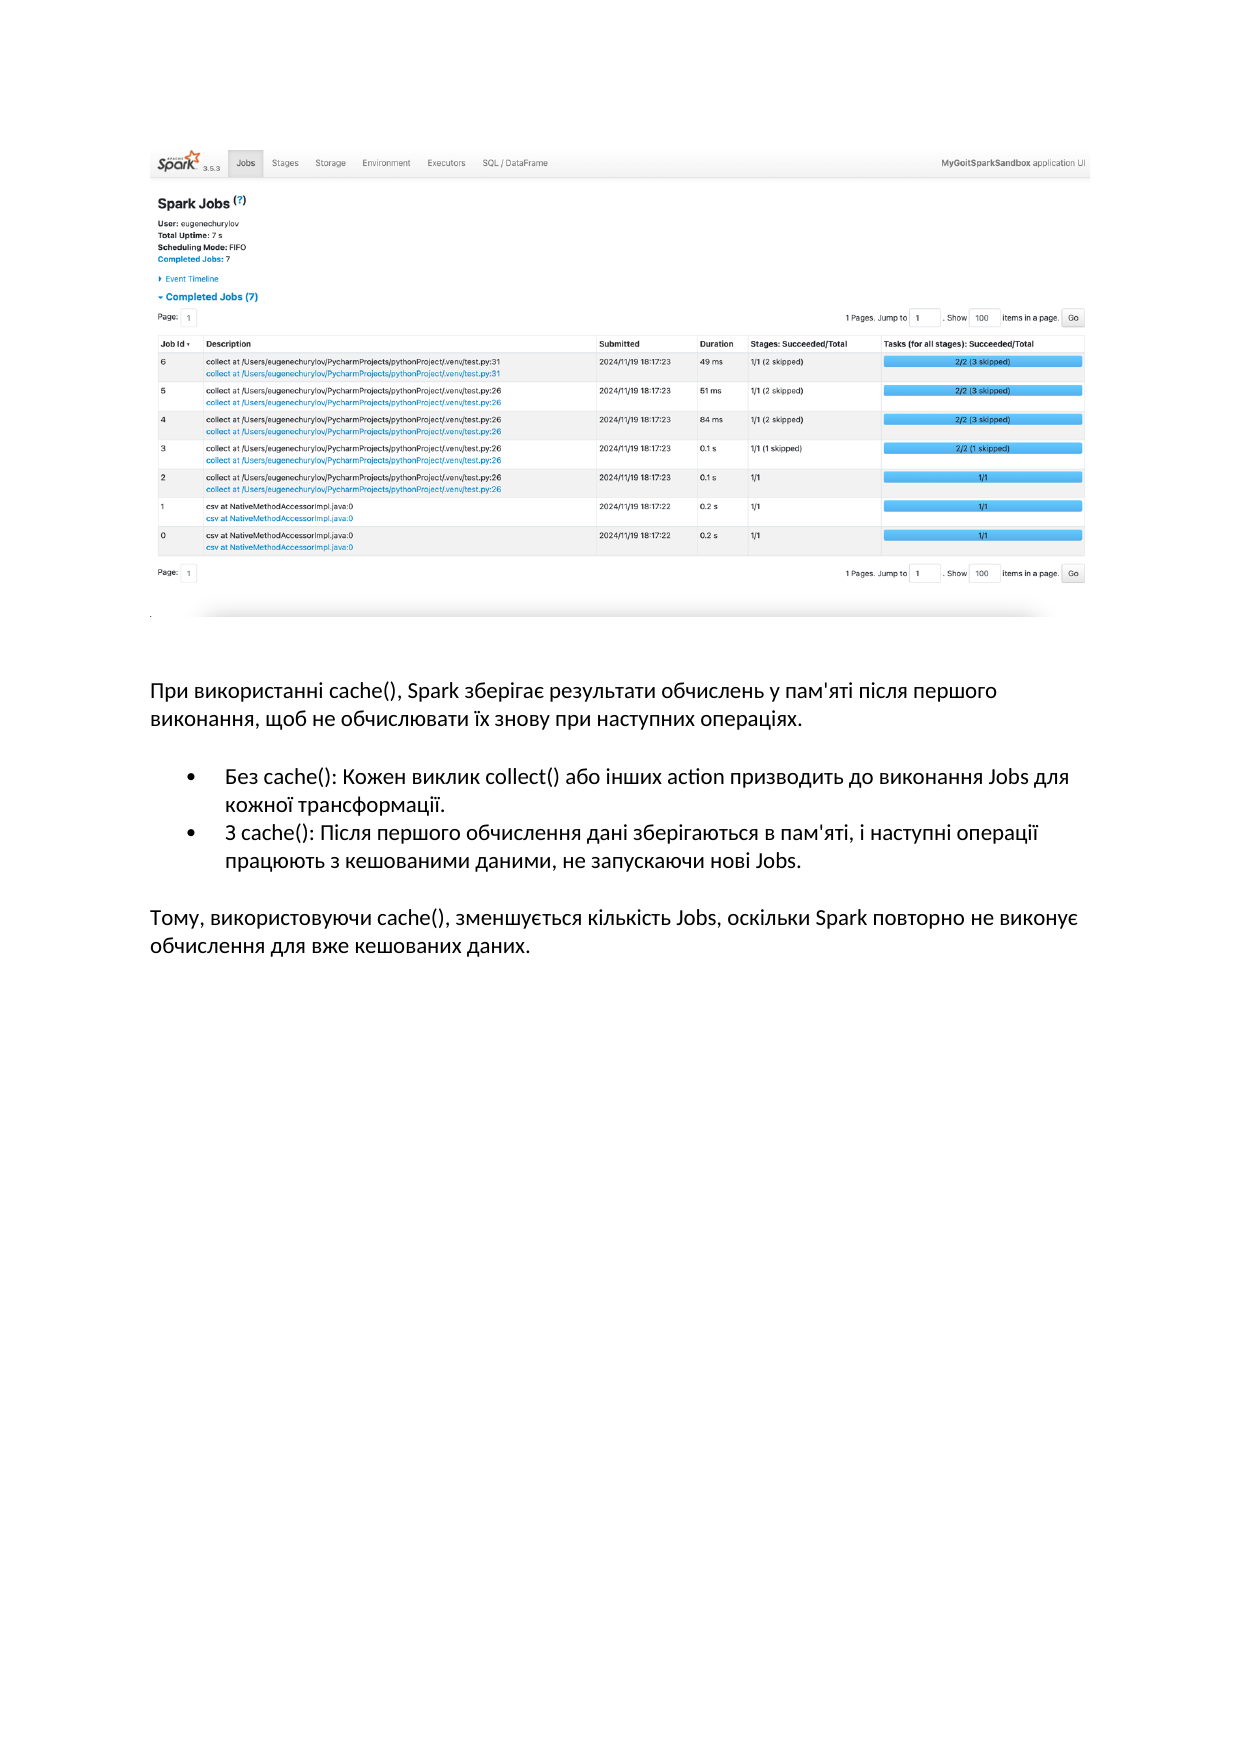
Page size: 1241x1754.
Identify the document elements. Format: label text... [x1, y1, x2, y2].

list З cache(): Після першого обчислення дані зберігаються в пам'яті, і наступні операції працюють з кешованими даними, не запускаючи нові Jobs. [187, 818, 1090, 874]
picture [150, 150, 1091, 617]
list Без cache(): Кожен виклик collect() або інших action призводить до виконання Jobs для кожної трансформації. [187, 762, 1090, 818]
text При використанні cache(), Spark зберігає результати обчислень у пам'яті після першого виконання, щоб не обчислювати їх знову при наступних операціях. [150, 677, 1090, 733]
text Тому, використовуючи cache(), зменшується кількість Jobs, оскільки Spark повторно не виконує обчислення для вже кешованих даних. [150, 903, 1090, 959]
